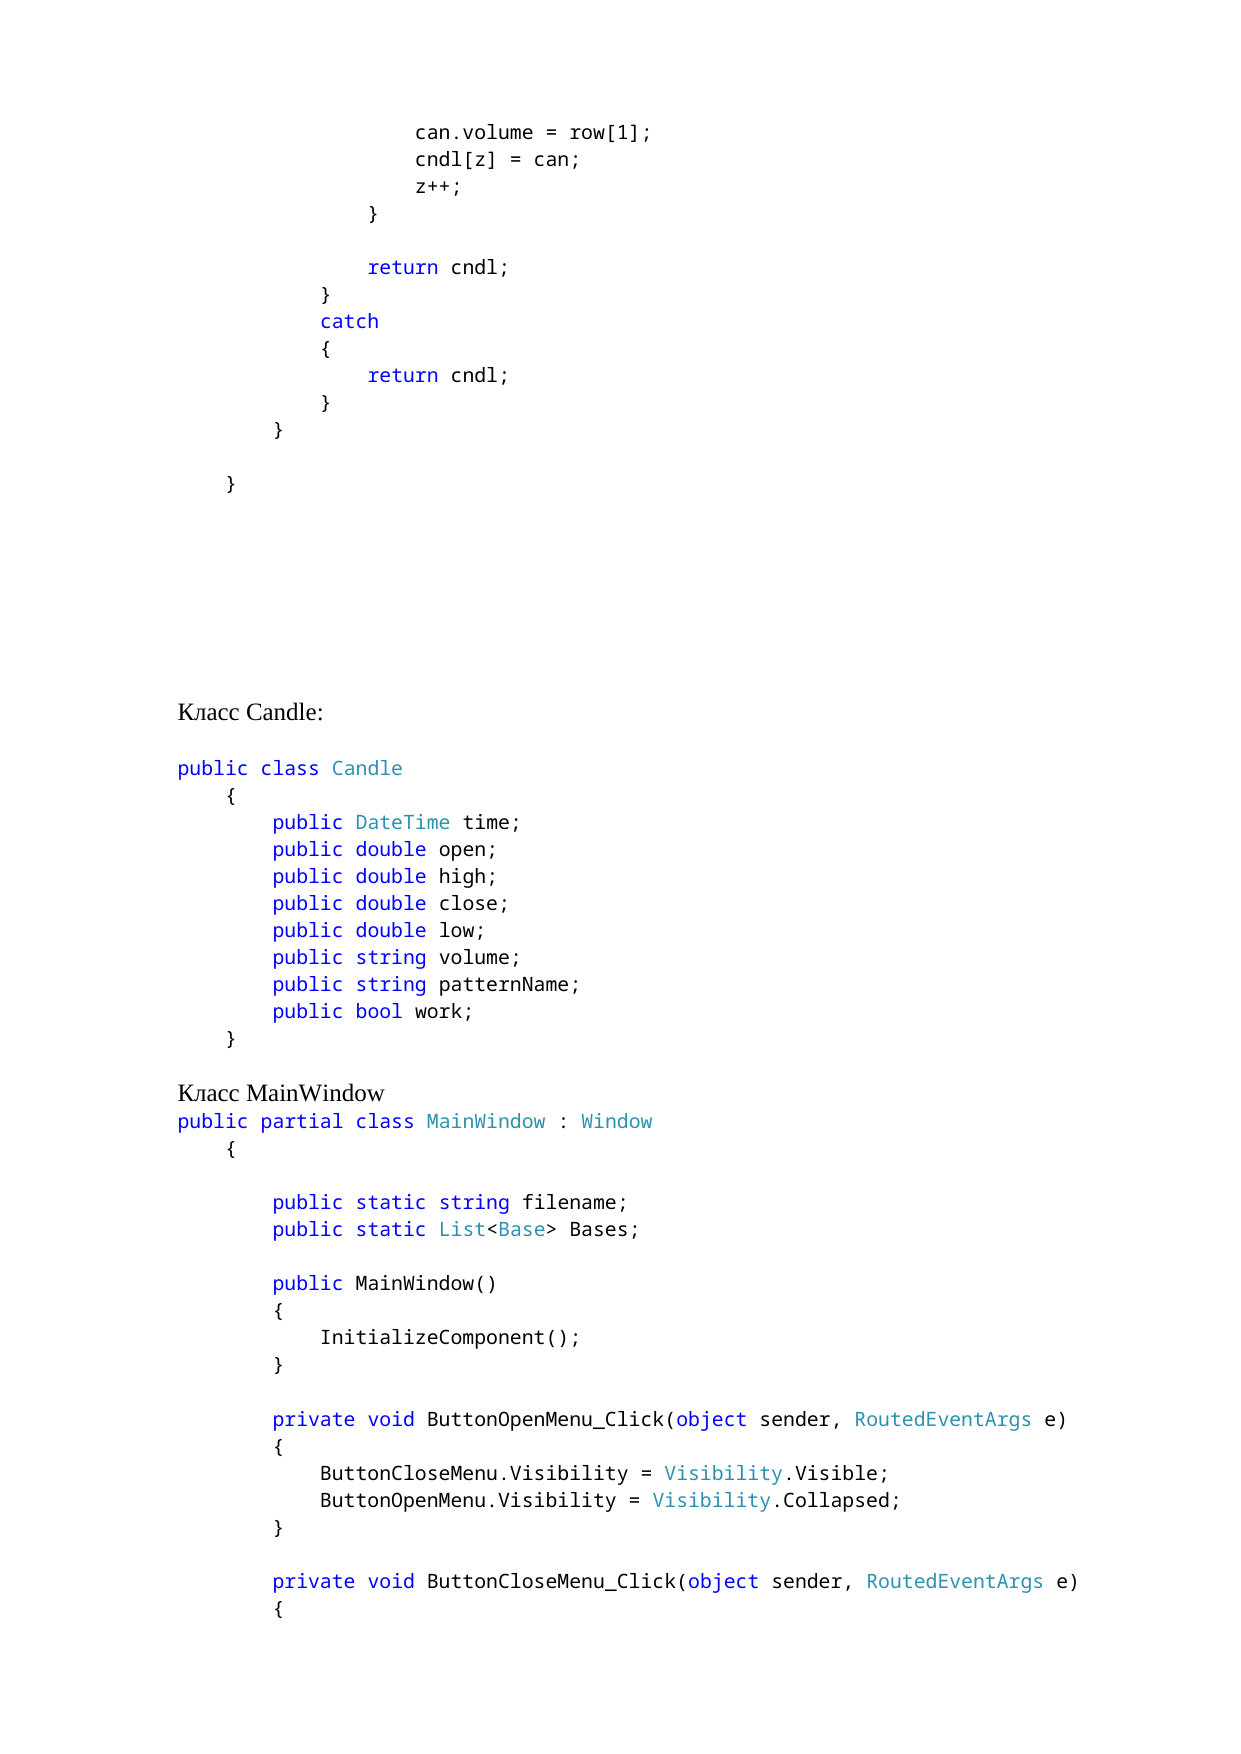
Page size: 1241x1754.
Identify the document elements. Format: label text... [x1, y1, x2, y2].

text Класс Candle: [177, 697, 1152, 726]
text public string patternName; [177, 970, 1152, 997]
text public MainWindow() [177, 1269, 1152, 1296]
text ButtonOpenMenu.Visibility = Visibility.Collapsed; [177, 1487, 1152, 1513]
text public static List<Base> Bases; [177, 1215, 1152, 1242]
text public double low; [177, 916, 1152, 943]
text { [177, 334, 1152, 361]
text } [177, 1024, 1152, 1051]
text } [177, 199, 1152, 226]
text z++; [177, 172, 1152, 199]
text public DateTime time; [177, 808, 1152, 836]
text } [177, 1350, 1152, 1377]
text public double high; [177, 862, 1152, 889]
text } [177, 1513, 1152, 1541]
text private void ButtonOpenMenu_Click(object sender, RoutedEventArgs e) [177, 1406, 1152, 1433]
text Класс MainWindow [177, 1078, 1152, 1107]
text return cndl; [177, 253, 1152, 280]
text public double close; [177, 889, 1152, 916]
text InitializeComponent(); [177, 1323, 1152, 1350]
text return cndl; [177, 361, 1152, 388]
text public double open; [177, 836, 1152, 862]
text public partial class MainWindow : Window [177, 1107, 1152, 1134]
text { [177, 782, 1152, 808]
text cndl[z] = can; [177, 145, 1152, 172]
text { [177, 1594, 1152, 1621]
text private void ButtonCloseMenu_Click(object sender, RoutedEventArgs e) [177, 1567, 1152, 1594]
text } [177, 469, 1152, 496]
text } [177, 415, 1152, 442]
text } [177, 388, 1152, 415]
text { [177, 1433, 1152, 1459]
text public bool work; [177, 997, 1152, 1024]
text public string volume; [177, 943, 1152, 970]
text ButtonCloseMenu.Visibility = Visibility.Visible; [177, 1459, 1152, 1487]
text { [177, 1134, 1152, 1161]
text public static string filename; [177, 1188, 1152, 1215]
text can.volume = row[1]; [177, 118, 1152, 145]
text public class Candle [177, 754, 1152, 782]
text } [177, 280, 1152, 307]
text { [177, 1296, 1152, 1323]
text catch [177, 307, 1152, 334]
